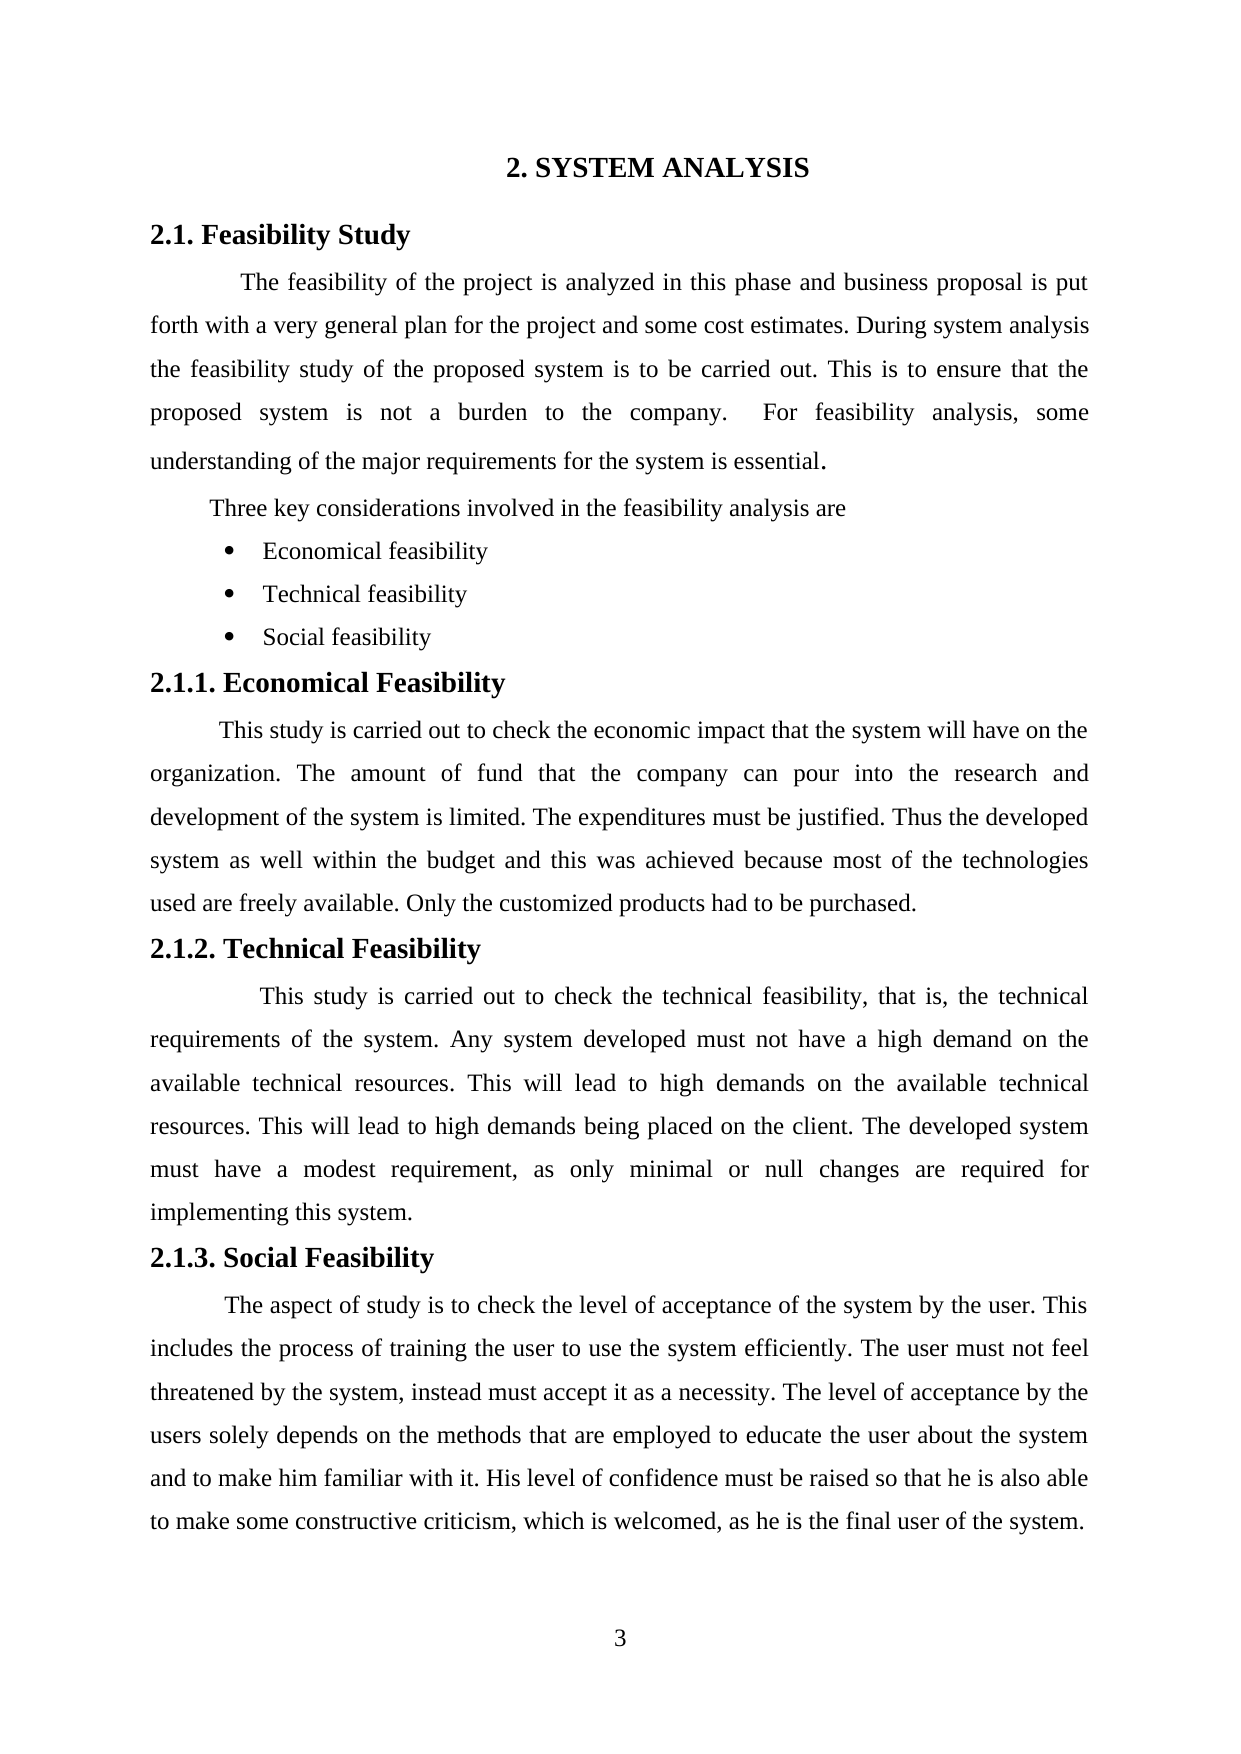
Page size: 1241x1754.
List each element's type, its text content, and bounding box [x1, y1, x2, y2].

list Economical feasibility [225, 536, 1090, 564]
text Three key considerations involved in the feasibility analysis are [150, 493, 1090, 521]
text 2. SYSTEM ANALYSIS [225, 150, 1090, 183]
text The feasibility of the project is analyzed in this phase and business proposal is put forth with a very general plan for the project and some cost estimates. During system analysis the feasibility study of the proposed system is to be carried out. This is to ensure that the proposed system is not a burden to the company. For feasibility analysis, some understanding of the major requirements for the system is essential. [150, 267, 1090, 476]
text This study is carried out to check the technical feasibility, that is, the technical requirements of the system. Any system developed must not have a high demand on the available technical resources. This will lead to high demands on the available technical resources. This will lead to high demands being placed on the client. The developed system must have a modest requirement, as only minimal or null changes are required for implementing this system. [150, 981, 1090, 1226]
text This study is carried out to check the economic impact that the system will have on the organization. The amount of fund that the company can pour into the research and development of the system is limited. The expenditures must be justified. Thus the developed system as well within the budget and this was achieved because most of the technologies used are freely available. Only the customized products had to be purchased. [150, 715, 1090, 917]
subtitle 2.1.2. Technical Feasibility [150, 931, 1090, 964]
list Social feasibility [225, 622, 1090, 651]
list Technical feasibility [225, 579, 1090, 608]
text 2.1.1. Economical Feasibility [150, 665, 1090, 699]
text The aspect of study is to check the level of acceptance of the system by the user. This includes the process of training the user to use the system efficiently. The user must not feel threatened by the system, instead must accept it as a necessity. The level of acceptance by the users solely depends on the methods that are employed to educate the user about the system and to make him familiar with it. His level of confidence must be raised so that he is also able to make some constructive criticism, which is welcomed, as he is the final user of the system. [150, 1290, 1090, 1535]
text 2.1.3. Social Feasibility [150, 1240, 1090, 1274]
text 2.1. Feasibility Study [150, 217, 1090, 251]
